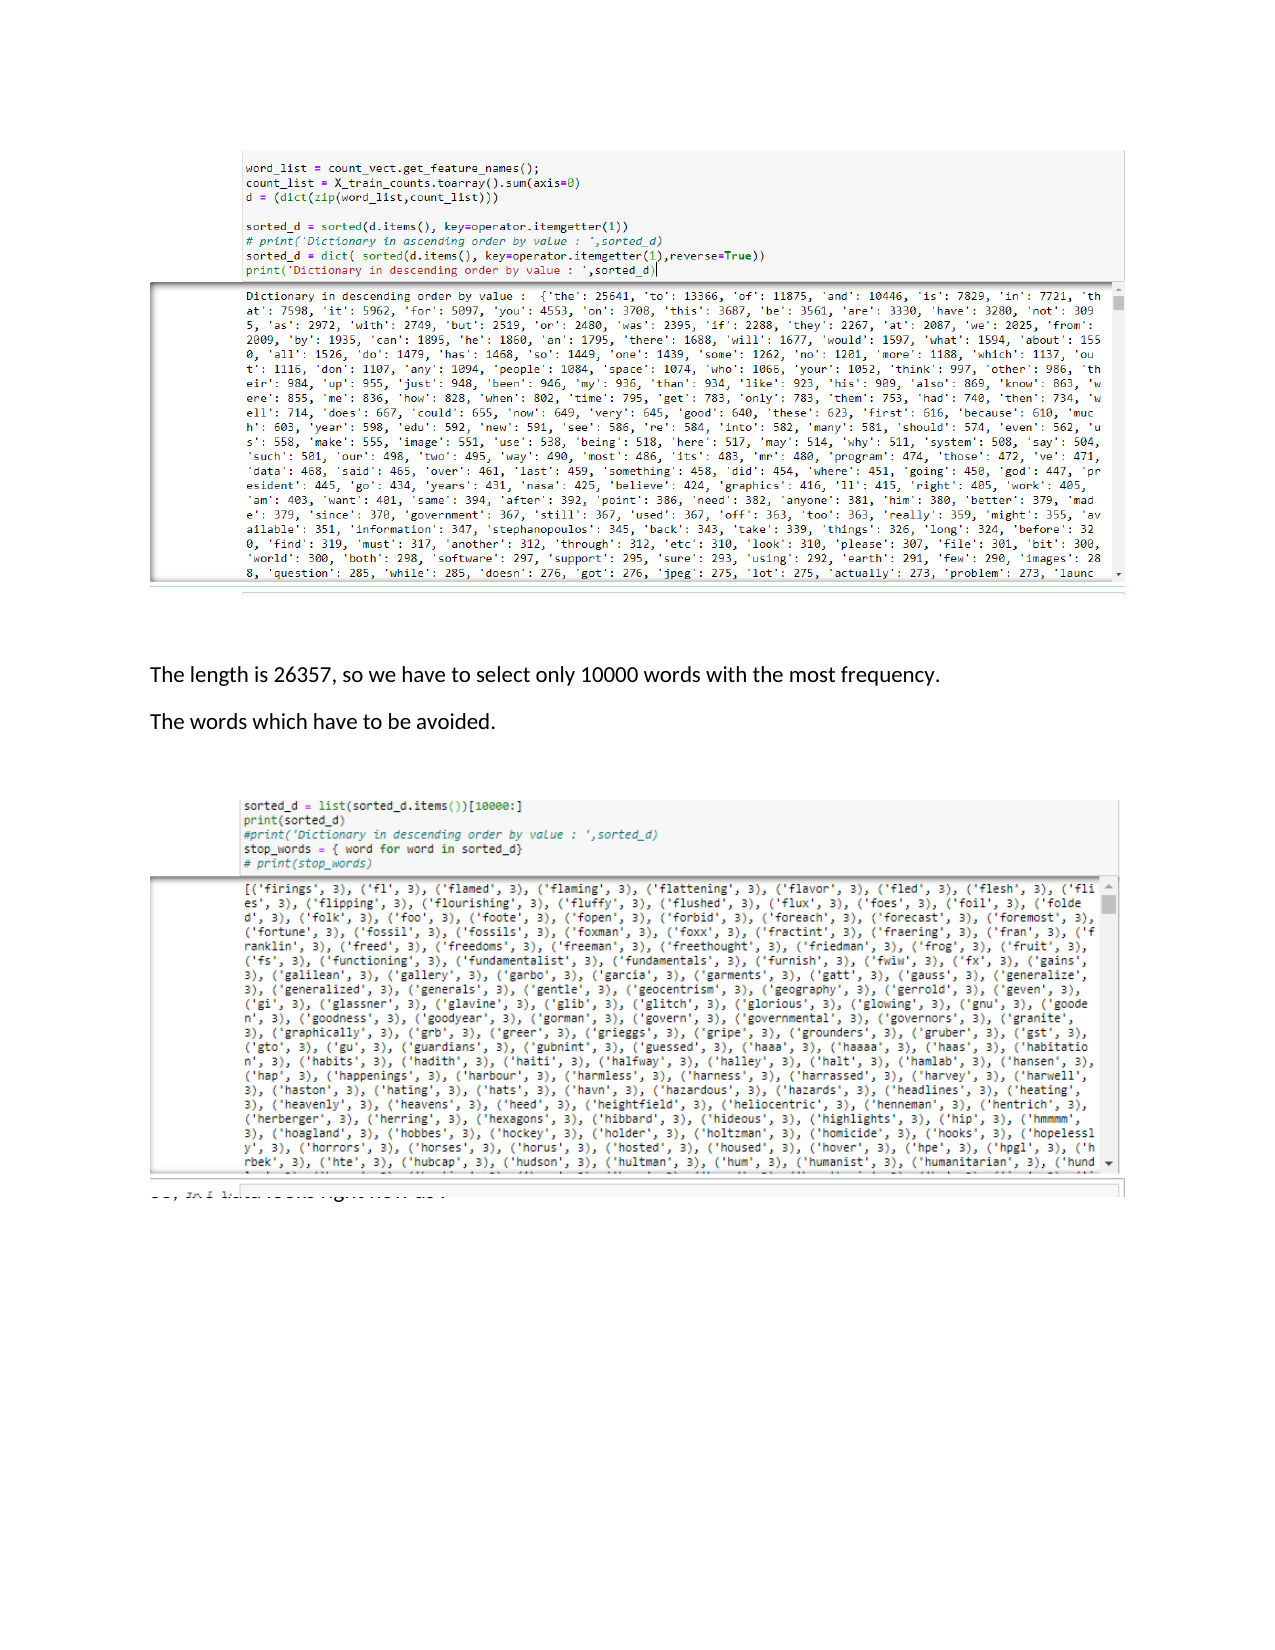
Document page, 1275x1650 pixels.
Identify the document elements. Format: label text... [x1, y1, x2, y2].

picture [150, 150, 1125, 595]
text The words which have to be avoided. [150, 707, 1125, 735]
text The length is 26357, so we have to select only 10000 words with the most frequency. [150, 660, 1125, 688]
picture [150, 800, 1125, 1197]
